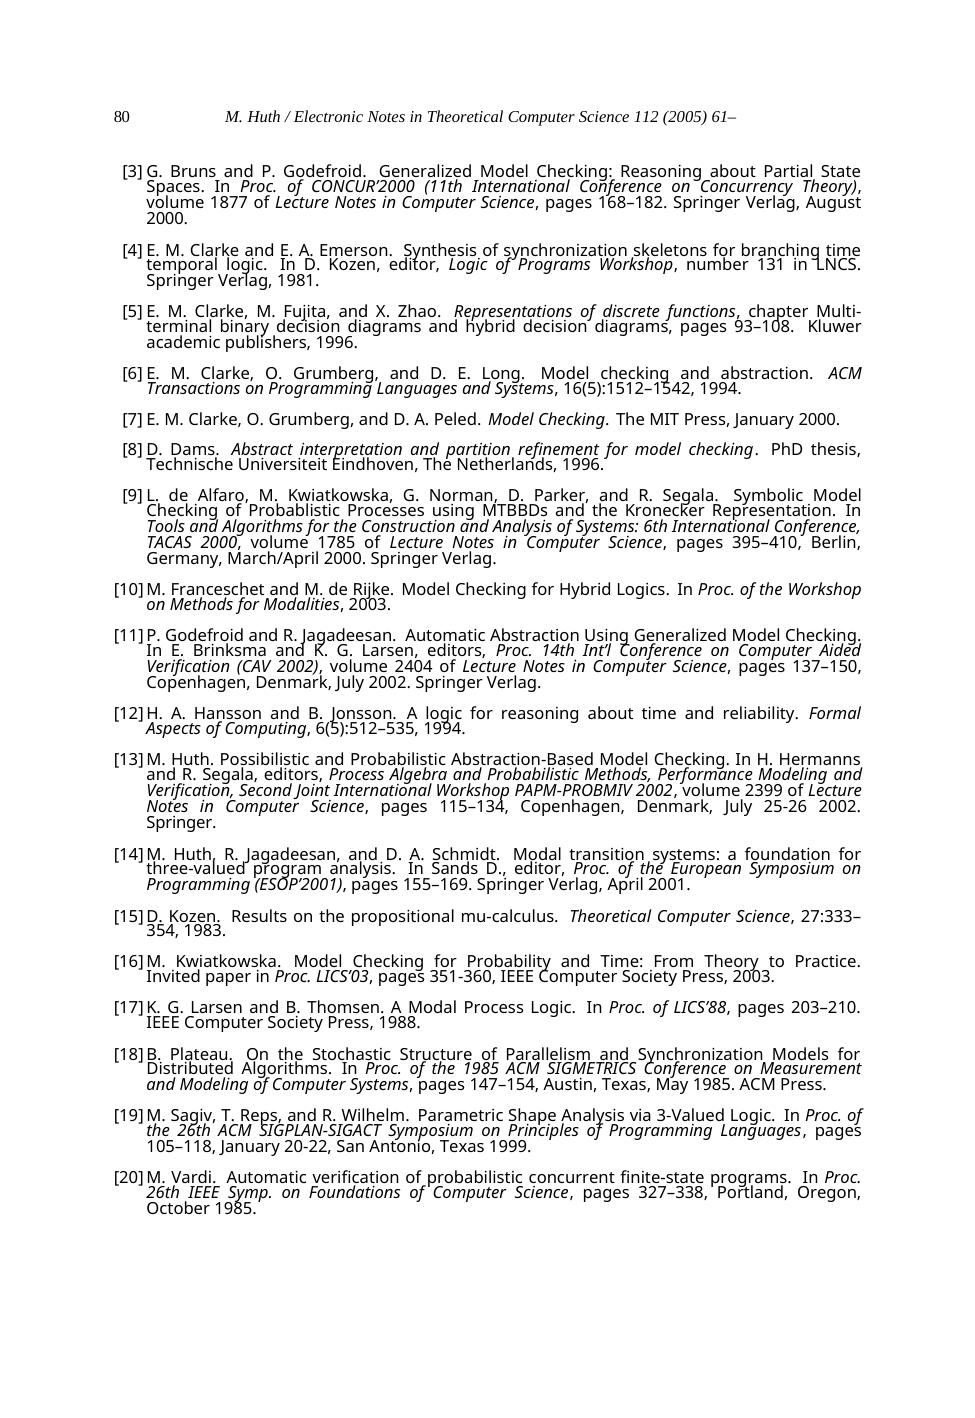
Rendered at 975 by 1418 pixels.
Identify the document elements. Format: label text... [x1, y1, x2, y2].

list L. de Alfaro, M. Kwiatkowska, G. Norman, D. Parker, and R. Segala. Symbolic Model Checking of Probablistic Processes using MTBBDs and the Kronecker Representation. In Tools and Algorithms for the Construction and Analysis of Systems: 6th International Conference, TACAS 2000, volume 1785 of Lecture Notes in Computer Science, pages 395–410, Berlin, Germany, March/April 2000. Springer Verlag. [122, 489, 862, 569]
list M. Vardi. Automatic verification of probabilistic concurrent finite-state programs. In Proc. 26th IEEE Symp. on Foundations of Computer Science, pages 327–338, Portland, Oregon, October 1985. [113, 1171, 862, 1219]
list M. Sagiv, T. Reps, and R. Wilhelm. Parametric Shape Analysis via 3-Valued Logic. In Proc. of the 26th ACM SIGPLAN-SIGACT Symposium on Principles of Programming Languages, pages 105–118, January 20-22, San Antonio, Texas 1999. [113, 1109, 862, 1157]
list E. M. Clarke, O. Grumberg, and D. A. Peled. Model Checking. The MIT Press, January 2000. [122, 408, 910, 430]
list P. Godefroid and R. Jagadeesan. Automatic Abstraction Using Generalized Model Checking. In E. Brinksma and K. G. Larsen, editors, Proc. 14th Int’l Conference on Computer Aided Veriﬁcation (CAV 2002), volume 2404 of Lecture Notes in Computer Science, pages 137–150, Copenhagen, Denmark, July 2002. Springer Verlag. [113, 629, 862, 693]
list D. Dams. Abstract interpretation and partition reﬁnement for model checking. PhD thesis, Technische Universiteit Eindhoven, The Netherlands, 1996. [122, 443, 861, 475]
list K. G. Larsen and B. Thomsen. A Modal Process Logic. In Proc. of LICS’88, pages 203–210. IEEE Computer Society Press, 1988. [113, 1001, 861, 1033]
list E. M. Clarke, O. Grumberg, and D. E. Long. Model checking and abstraction. ACM Transactions on Programming Languages and Systems, 16(5):1512–1542, 1994. [122, 367, 862, 399]
list E. M. Clarke, M. Fujita, and X. Zhao. Representations of discrete functions, chapter Multi- terminal binary decision diagrams and hybrid decision diagrams, pages 93–108. Kluwer academic publishers, 1996. [122, 305, 861, 353]
list B. Plateau. On the Stochastic Structure of Parallelism and Synchronization Models for Distributed Algorithms. In Proc. of the 1985 ACM SIGMETRICS Conference on Measurement and Modeling of Computer Systems, pages 147–154, Austin, Texas, May 1985. ACM Press. [113, 1047, 861, 1095]
list M. Franceschet and M. de Rijke. Model Checking for Hybrid Logics. In Proc. of the Workshop on Methods for Modalities, 2003. [113, 583, 861, 615]
list E. M. Clarke and E. A. Emerson. Synthesis of synchronization skeletons for branching time temporal logic. In D. Kozen, editor, Logic of Programs Workshop, number 131 in LNCS. Springer Verlag, 1981. [122, 243, 862, 291]
list G. Bruns and P. Godefroid. Generalized Model Checking: Reasoning about Partial State Spaces. In Proc. of CONCUR’2000 (11th International Conference on Concurrency Theory), volume 1877 of Lecture Notes in Computer Science, pages 168–182. Springer Verlag, August 2000. [122, 165, 862, 229]
list M. Kwiatkowska. Model Checking for Probability and Time: From Theory to Practice. Invited paper in Proc. LICS’03, pages 351-360, IEEE Computer Society Press, 2003. [113, 955, 862, 987]
list M. Huth. Possibilistic and Probabilistic Abstraction-Based Model Checking. In H. Hermanns and R. Segala, editors, Process Algebra and Probabilistic Methods, Performance Modeling and Veriﬁcation, Second Joint International Workshop PAPM-PROBMIV 2002, volume 2399 of Lecture Notes in Computer Science, pages 115–134, Copenhagen, Denmark, July 25-26 2002. Springer. [113, 753, 862, 834]
list M. Huth, R. Jagadeesan, and D. A. Schmidt. Modal transition systems: a foundation for three-valued program analysis. In Sands D., editor, Proc. of the European Symposium on Programming (ESOP’2001), pages 155–169. Springer Verlag, April 2001. [113, 847, 862, 896]
list H. A. Hansson and B. Jonsson. A logic for reasoning about time and reliability. Formal Aspects of Computing, 6(5):512–535, 1994. [113, 707, 861, 739]
list D. Kozen. Results on the propositional mu-calculus. Theoretical Computer Science, 27:333– 354, 1983. [113, 909, 861, 941]
